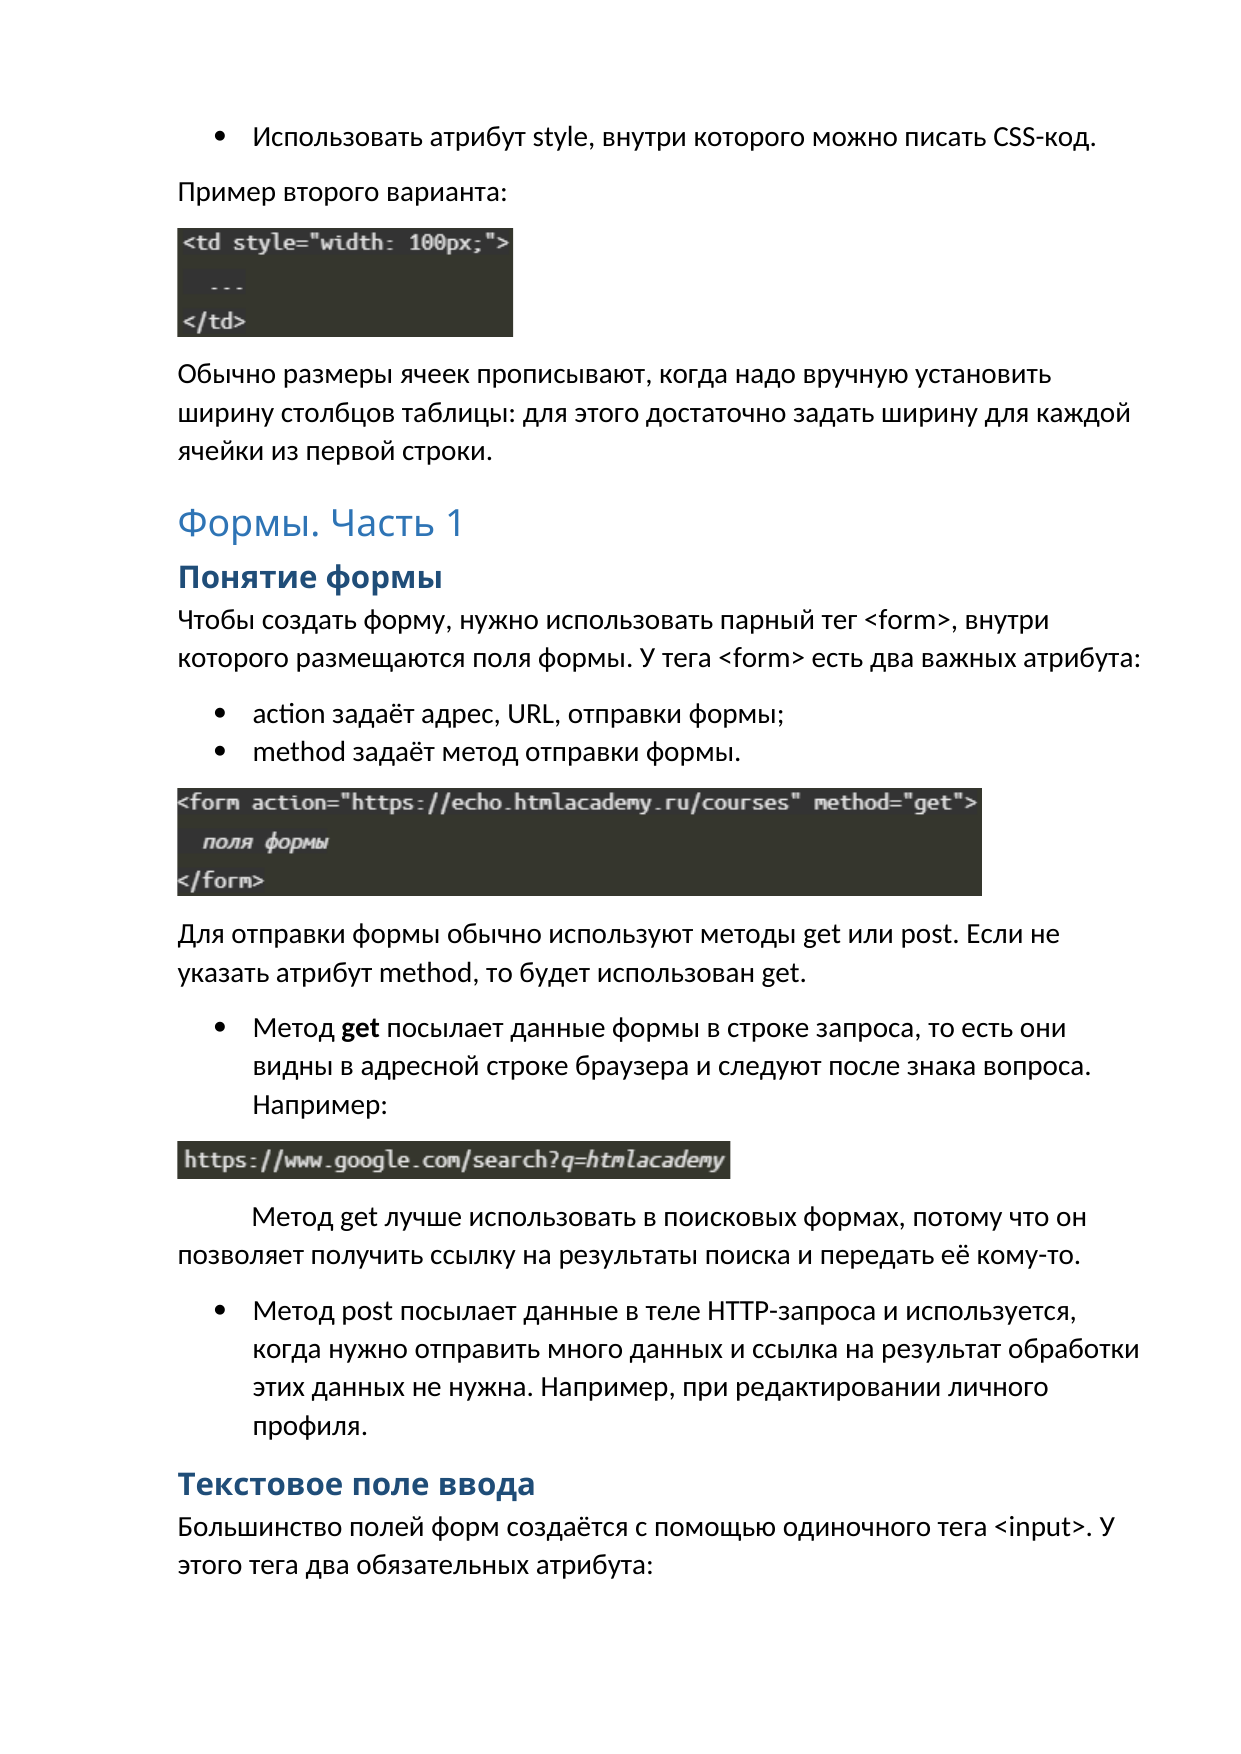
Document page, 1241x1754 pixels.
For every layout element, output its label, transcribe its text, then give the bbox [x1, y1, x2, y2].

subtitle Текстовое поле ввода [177, 1462, 1152, 1504]
list action задаёт адрес, URL, отправки формы; [215, 695, 1152, 730]
picture [177, 788, 982, 896]
text Обычно размеры ячеек прописывают, когда надо вручную установить ширину столбцов таблицы: для этого достаточно задать ширину для каждой ячейки из первой строки. [177, 356, 1152, 468]
text Чтобы создать форму, нужно использовать парный тег <form>, внутри которого размещаются поля формы. У тега <form> есть два важных атрибута: [177, 601, 1152, 675]
list Использовать атрибут style, внутри которого можно писать CSS-код. [215, 118, 1152, 154]
text Большинство полей форм создаётся с помощью одиночного тега <input>. У этого тега два обязательных атрибута: [177, 1508, 1152, 1582]
picture [177, 228, 514, 337]
list Метод get посылает данные формы в строке запроса, то есть они видны в адресной строке браузера и следуют после знака вопроса. Например: [215, 1009, 1152, 1122]
picture [177, 1141, 731, 1179]
list method задаёт метод отправки формы. [215, 733, 1152, 769]
text Метод get лучше использовать в поисковых формах, потому что он позволяет получить ссылку на результаты поиска и передать её кому-то. [177, 1198, 1152, 1272]
subtitle Формы. Часть 1 [177, 496, 1152, 547]
text Пример второго варианта: [177, 173, 1152, 209]
text Для отправки формы обычно используют методы get или post. Если не указать атрибут method, то будет использован get. [177, 916, 1152, 989]
subtitle Понятие формы [177, 555, 1152, 598]
list Метод post посылает данные в теле HTTP-запроса и используется, когда нужно отправить много данных и ссылка на результат обработки этих данных не нужна. Например, при редактировании личного профиля. [215, 1292, 1152, 1442]
